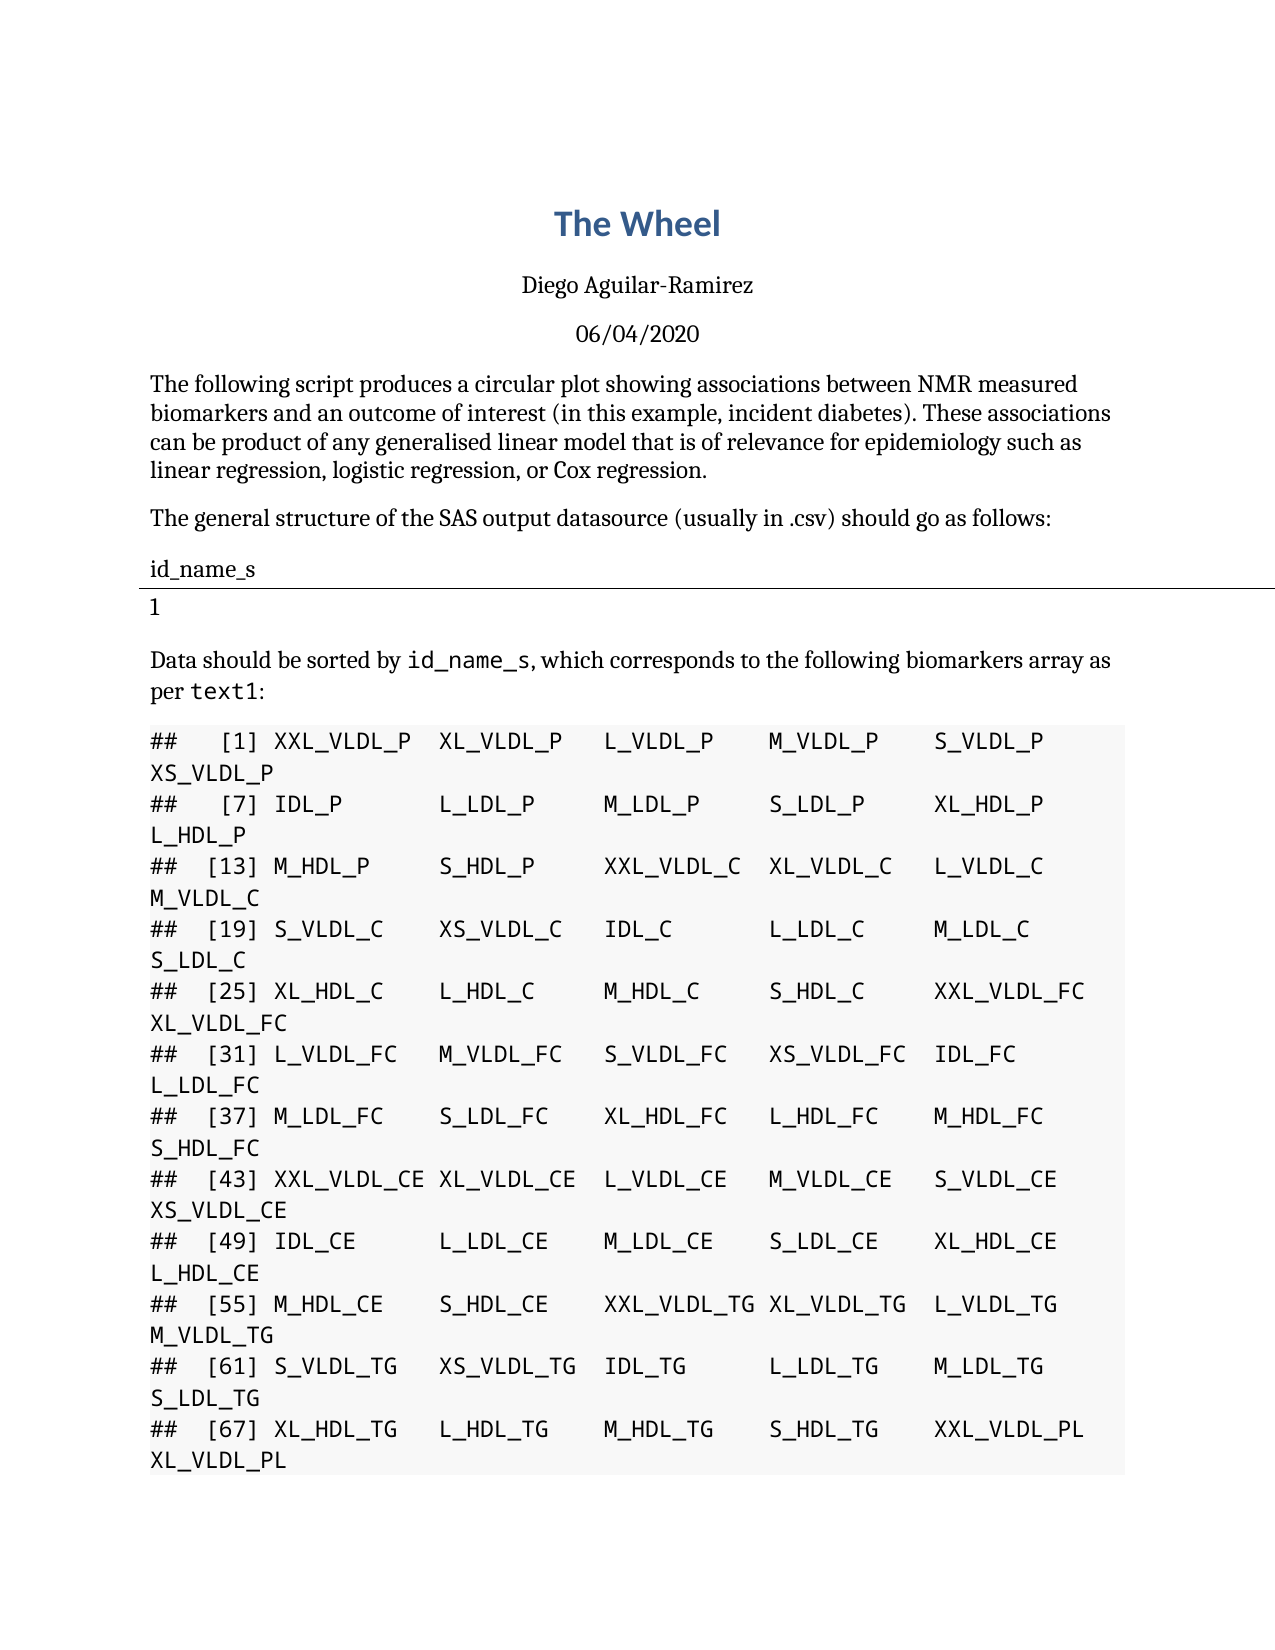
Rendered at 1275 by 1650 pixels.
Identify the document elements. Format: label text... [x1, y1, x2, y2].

table_header id_name_s [139, 551, 1275, 587]
text Diego Aguilar-Ramirez [150, 271, 1125, 299]
text The general structure of the SAS output datasource (usually in .csv) should go as follows: [150, 504, 1125, 532]
text Data should be sorted by id_name_s, which corresponds to the following biomarkers array as per text1: [150, 644, 1125, 707]
text The following script produces a circular plot showing associations between NMR measured biomarkers and an outcome of interest (in this example, incident diabetes). These associations can be product of any generalised linear model that is of relevance for epidemiology such as linear regression, logistic regression, or Cox regression. [150, 370, 1125, 485]
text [150, 725, 1125, 1475]
title The Wheel [150, 200, 1125, 246]
text 06/04/2020 [150, 320, 1125, 349]
table_cell 1 [139, 589, 1275, 625]
